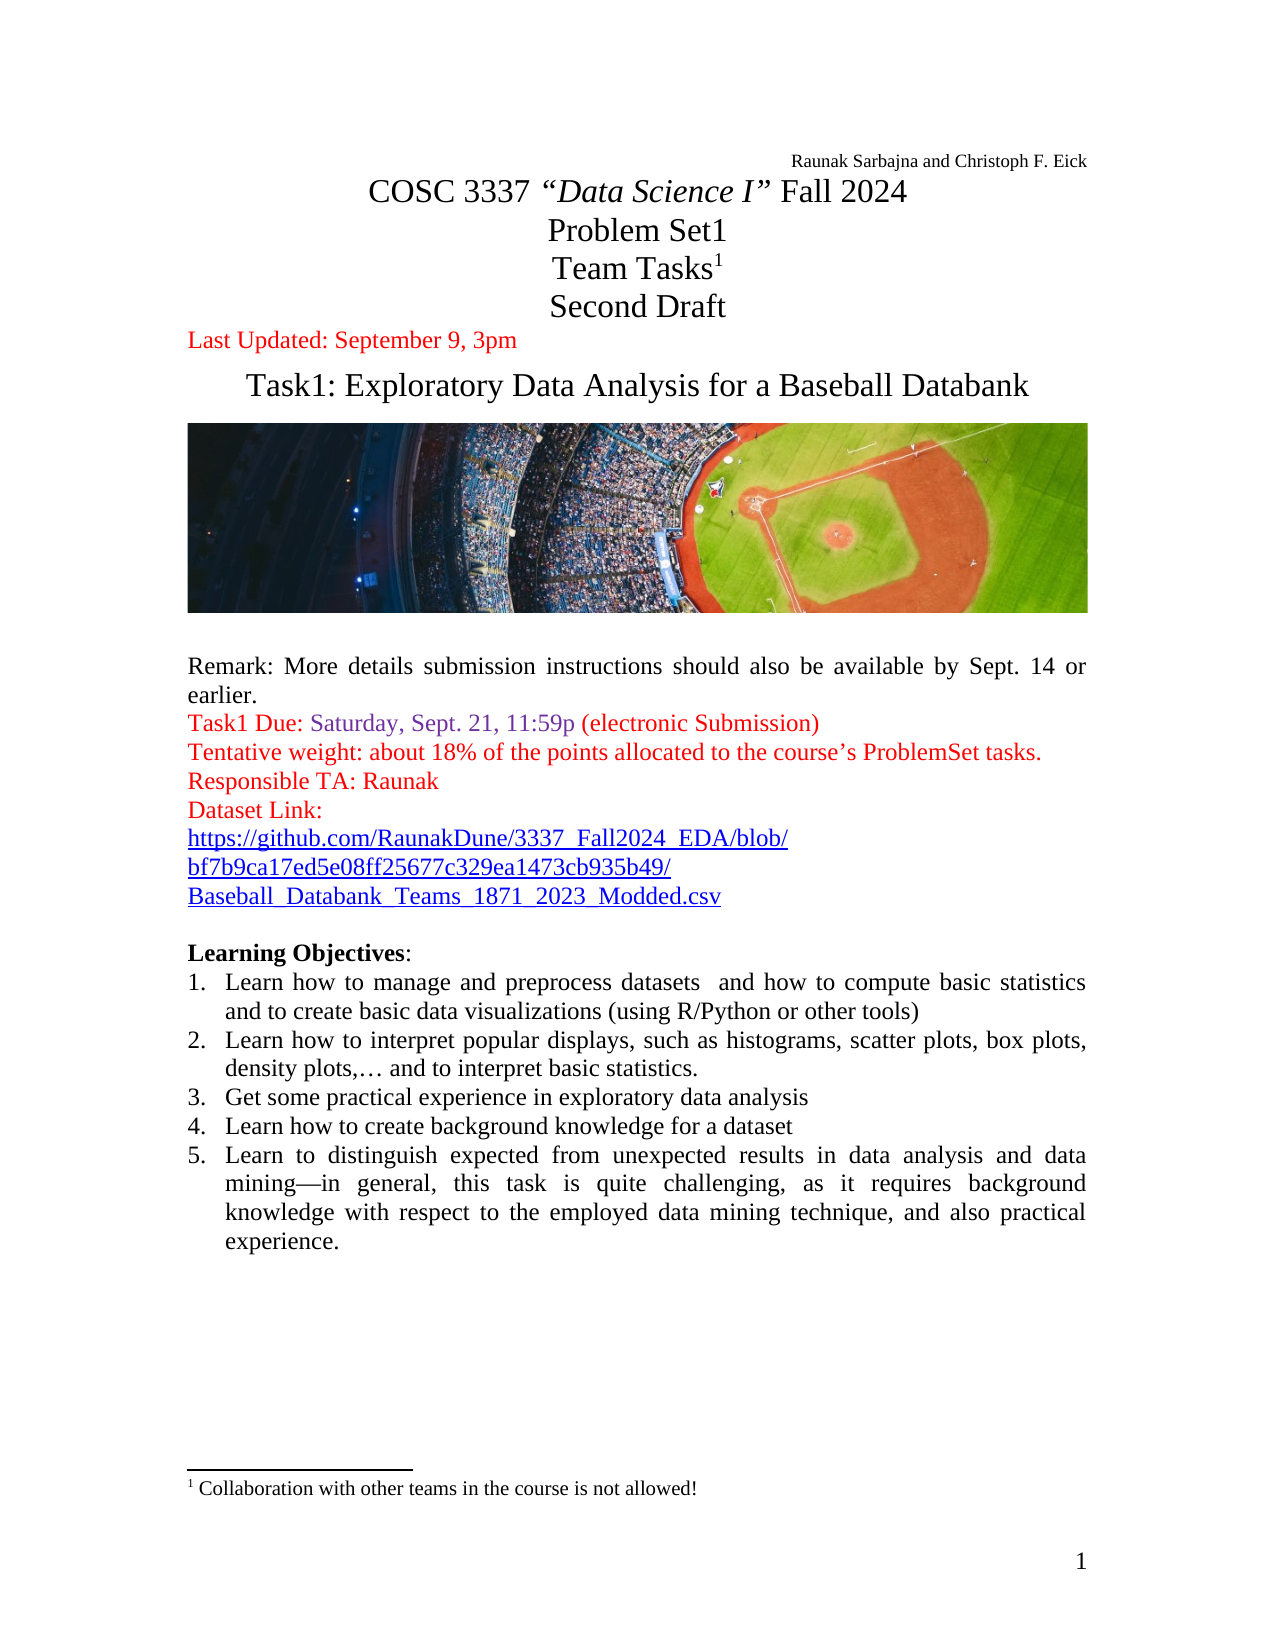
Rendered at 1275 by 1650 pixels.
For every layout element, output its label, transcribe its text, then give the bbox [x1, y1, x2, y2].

text Responsible TA: Raunak [187, 766, 1087, 795]
list Learn how to interpret popular displays, such as histograms, scatter plots, box plots, density plots,… and to interpret basic statistics. [187, 1025, 1087, 1082]
text Second Draft [187, 287, 1087, 325]
list Get some practical experience in exploratory data analysis [187, 1082, 1087, 1111]
text Dataset Link: [187, 795, 1087, 823]
text COSC 3337 “Data Science I” Fall 2024 [187, 172, 1087, 210]
picture [187, 423, 1088, 613]
list Learn how to create background knowledge for a dataset [187, 1111, 1087, 1140]
text Problem Set1 [187, 210, 1087, 248]
text Task1: Exploratory Data Analysis for a Baseball Databank [187, 366, 1087, 404]
list Learn to distinguish expected from unexpected results in data analysis and data mining—in general, this task is quite challenging, as it requires background knowledge with respect to the employed data mining technique, and also practical experience. [187, 1140, 1087, 1255]
text Task1 Due: Saturday, Sept. 21, 11:59p (electronic Submission) [187, 708, 1087, 737]
text Last Updated: September 9, 3pm [187, 325, 1087, 354]
text https://github.com/RaunakDune/3337_Fall2024_EDA/blob/bf7b9ca17ed5e08ff25677c329ea1473cb935b49/Baseball_Databank_Teams_1871_2023_Modded.csv [187, 823, 1087, 910]
list Learn how to manage and preprocess datasets and how to compute basic statistics and to create basic data visualizations (using R/Python or other tools) [187, 967, 1087, 1025]
text Raunak Sarbajna and Christoph F. Eick [187, 150, 1087, 172]
text Remark: More details submission instructions should also be available by Sept. 14 or earlier. [187, 651, 1087, 708]
text Tentative weight: about 18% of the points allocated to the course’s ProblemSet tasks. [187, 737, 1087, 766]
text Learning Objectives: [187, 938, 1087, 967]
text Team Tasks [187, 248, 1087, 287]
